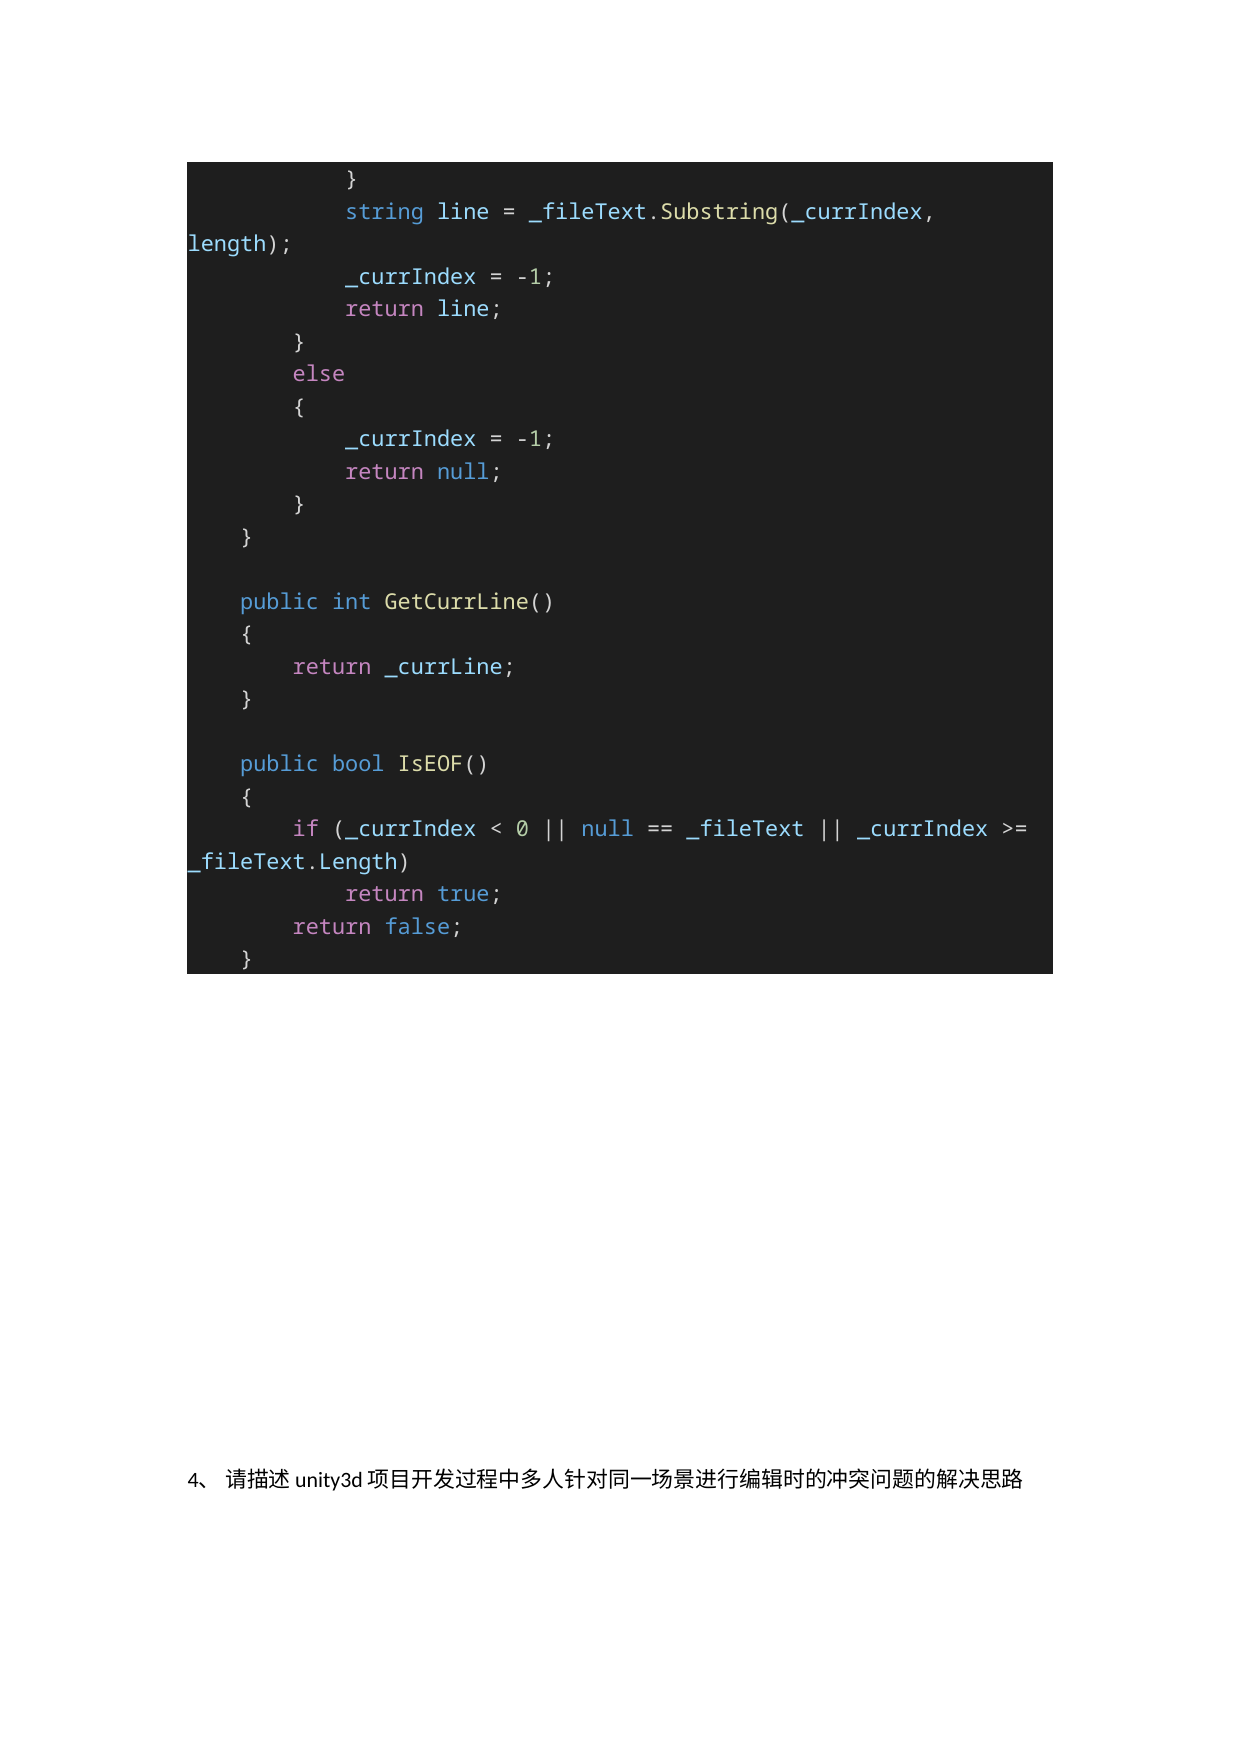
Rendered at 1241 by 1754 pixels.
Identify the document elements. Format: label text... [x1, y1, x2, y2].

text } [187, 487, 1053, 519]
text _currIndex = -1; [187, 259, 1053, 292]
text } [187, 942, 1053, 974]
text public int GetCurrLine() [187, 584, 1053, 617]
text { [187, 389, 1053, 422]
text return null; [187, 454, 1053, 487]
text } [187, 324, 1053, 357]
text } [187, 519, 1053, 552]
text { [187, 779, 1053, 812]
text } [187, 682, 1053, 714]
text return _currLine; [187, 649, 1053, 682]
text return line; [187, 292, 1053, 324]
text return false; [187, 909, 1053, 942]
list 请描述unity3d项目开发过程中多人针对同一场景进行编辑时的冲突问题的解决思路 [187, 1462, 1053, 1494]
text _currIndex = -1; [187, 422, 1053, 454]
text string line = _fileText.Substring(_currIndex, length); [187, 194, 1053, 259]
text if (_currIndex < 0 || null == _fileText || _currIndex >= _fileText.Length) [187, 812, 1053, 877]
text { [187, 617, 1053, 649]
text return true; [187, 877, 1053, 909]
text } [187, 162, 1053, 194]
text public bool IsEOF() [187, 747, 1053, 779]
text else [187, 357, 1053, 389]
